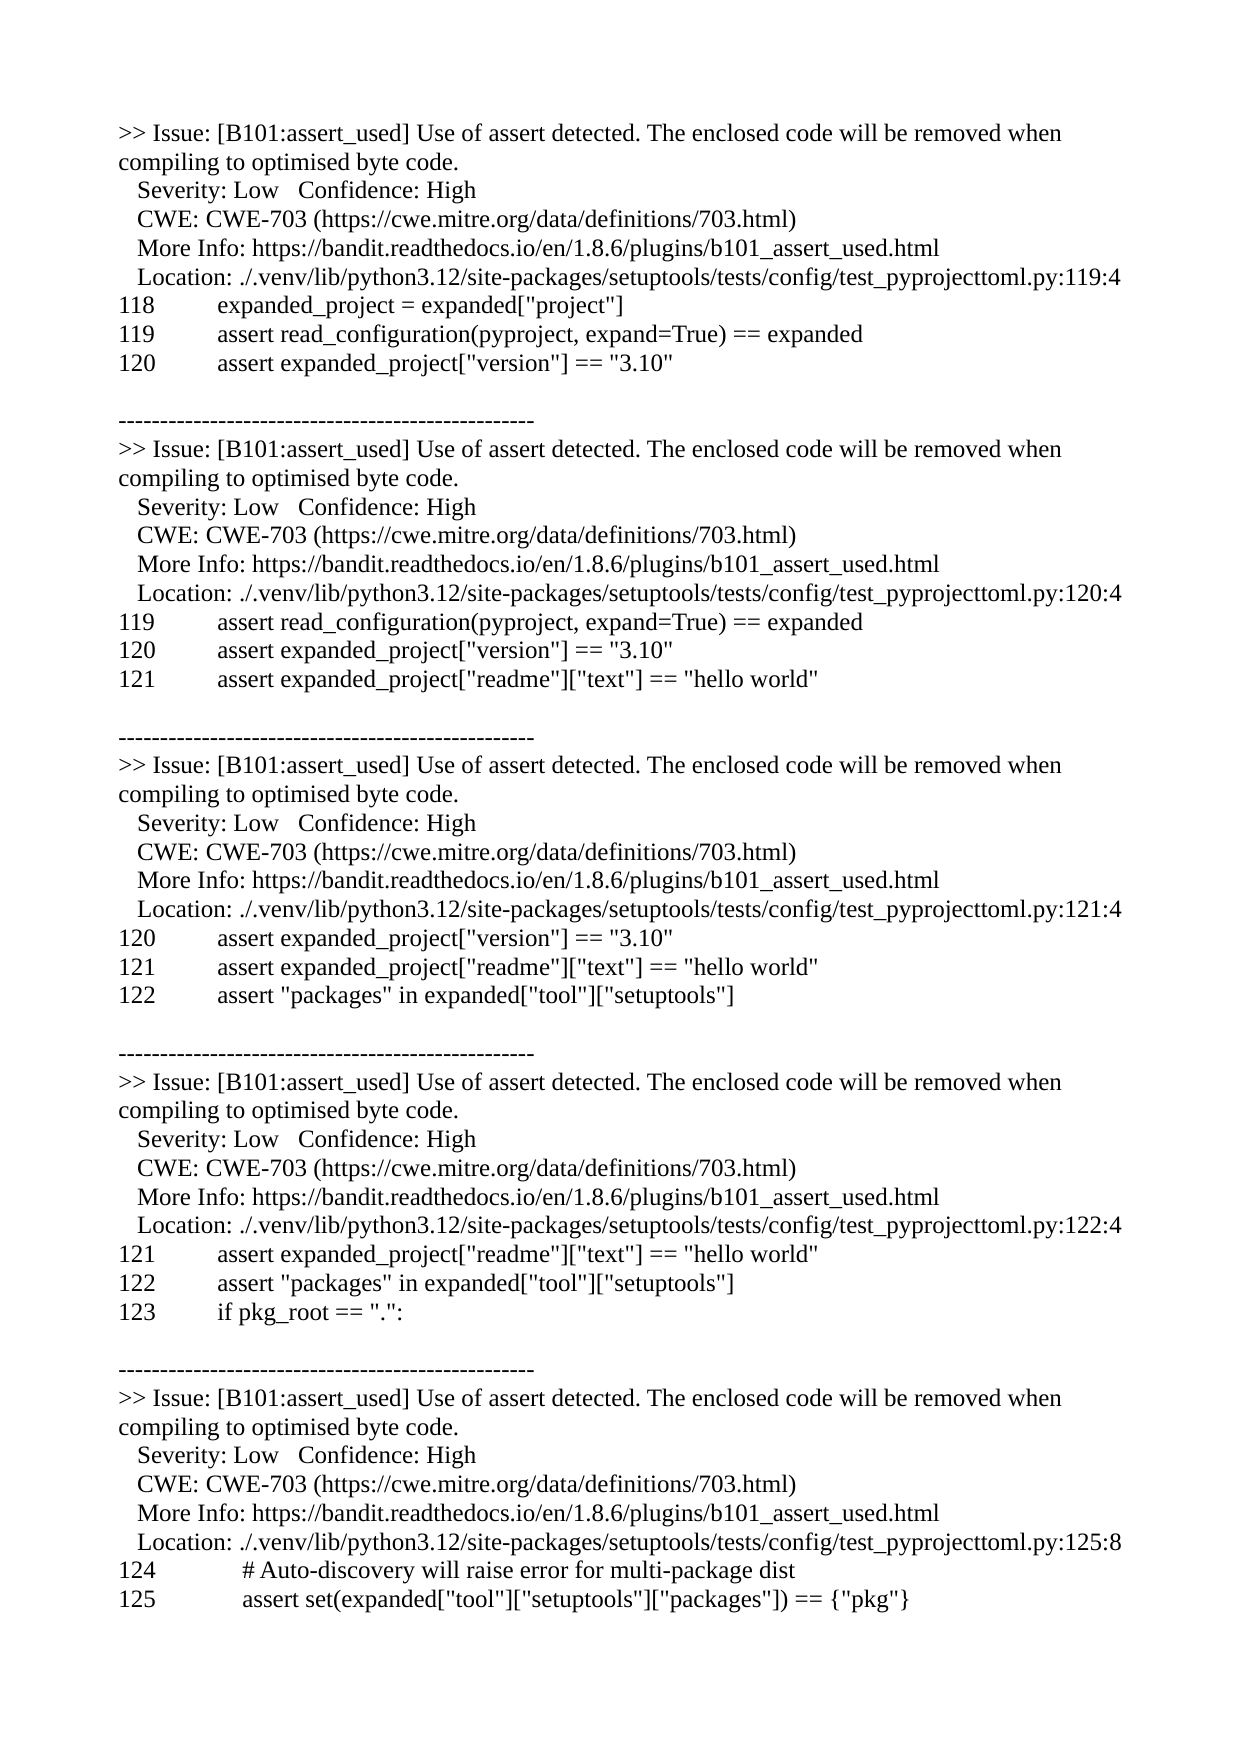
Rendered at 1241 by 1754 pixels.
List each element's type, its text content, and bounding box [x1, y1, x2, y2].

text CWE: CWE-703 (https://cwe.mitre.org/data/definitions/703.html) [118, 837, 1122, 866]
text -------------------------------------------------- [118, 1038, 1122, 1067]
text 120 assert expanded_project["version"] == "3.10" [118, 636, 1122, 664]
text Location: ./.venv/lib/python3.12/site-packages/setuptools/tests/config/test_pyprojecttoml.py:119:4 [118, 262, 1122, 291]
text More Info: https://bandit.readthedocs.io/en/1.8.6/plugins/b101_assert_used.html [118, 233, 1122, 262]
text 124 # Auto-discovery will raise error for multi-package dist [118, 1556, 1122, 1584]
text More Info: https://bandit.readthedocs.io/en/1.8.6/plugins/b101_assert_used.html [118, 1182, 1122, 1211]
text >> Issue: [B101:assert_used] Use of assert detected. The enclosed code will be removed when compiling to optimised byte code. [118, 1383, 1122, 1441]
text 121 assert expanded_project["readme"]["text"] == "hello world" [118, 1239, 1122, 1268]
text 122 assert "packages" in expanded["tool"]["setuptools"] [118, 981, 1122, 1009]
text 119 assert read_configuration(pyproject, expand=True) == expanded [118, 607, 1122, 636]
text Location: ./.venv/lib/python3.12/site-packages/setuptools/tests/config/test_pyprojecttoml.py:125:8 [118, 1527, 1122, 1556]
text Severity: Low Confidence: High [118, 492, 1122, 521]
text 120 assert expanded_project["version"] == "3.10" [118, 348, 1122, 377]
text -------------------------------------------------- [118, 722, 1122, 751]
text 118 expanded_project = expanded["project"] [118, 291, 1122, 319]
text 119 assert read_configuration(pyproject, expand=True) == expanded [118, 319, 1122, 348]
text 120 assert expanded_project["version"] == "3.10" [118, 923, 1122, 952]
text Severity: Low Confidence: High [118, 1441, 1122, 1469]
text >> Issue: [B101:assert_used] Use of assert detected. The enclosed code will be removed when compiling to optimised byte code. [118, 751, 1122, 808]
text -------------------------------------------------- [118, 1354, 1122, 1383]
text CWE: CWE-703 (https://cwe.mitre.org/data/definitions/703.html) [118, 204, 1122, 233]
text 122 assert "packages" in expanded["tool"]["setuptools"] [118, 1268, 1122, 1297]
text Location: ./.venv/lib/python3.12/site-packages/setuptools/tests/config/test_pyprojecttoml.py:120:4 [118, 578, 1122, 607]
text CWE: CWE-703 (https://cwe.mitre.org/data/definitions/703.html) [118, 1469, 1122, 1498]
text Severity: Low Confidence: High [118, 176, 1122, 204]
text More Info: https://bandit.readthedocs.io/en/1.8.6/plugins/b101_assert_used.html [118, 1498, 1122, 1527]
text More Info: https://bandit.readthedocs.io/en/1.8.6/plugins/b101_assert_used.html [118, 866, 1122, 894]
text 121 assert expanded_project["readme"]["text"] == "hello world" [118, 952, 1122, 981]
text >> Issue: [B101:assert_used] Use of assert detected. The enclosed code will be removed when compiling to optimised byte code. [118, 118, 1122, 176]
text 125 assert set(expanded["tool"]["setuptools"]["packages"]) == {"pkg"} [118, 1584, 1122, 1613]
text More Info: https://bandit.readthedocs.io/en/1.8.6/plugins/b101_assert_used.html [118, 549, 1122, 578]
text >> Issue: [B101:assert_used] Use of assert detected. The enclosed code will be removed when compiling to optimised byte code. [118, 1067, 1122, 1124]
text Severity: Low Confidence: High [118, 808, 1122, 837]
text Location: ./.venv/lib/python3.12/site-packages/setuptools/tests/config/test_pyprojecttoml.py:122:4 [118, 1211, 1122, 1239]
text CWE: CWE-703 (https://cwe.mitre.org/data/definitions/703.html) [118, 521, 1122, 549]
text 121 assert expanded_project["readme"]["text"] == "hello world" [118, 664, 1122, 693]
text >> Issue: [B101:assert_used] Use of assert detected. The enclosed code will be removed when compiling to optimised byte code. [118, 434, 1122, 492]
text Severity: Low Confidence: High [118, 1124, 1122, 1153]
text CWE: CWE-703 (https://cwe.mitre.org/data/definitions/703.html) [118, 1153, 1122, 1182]
text Location: ./.venv/lib/python3.12/site-packages/setuptools/tests/config/test_pyprojecttoml.py:121:4 [118, 894, 1122, 923]
text -------------------------------------------------- [118, 406, 1122, 434]
text 123 if pkg_root == ".": [118, 1297, 1122, 1326]
